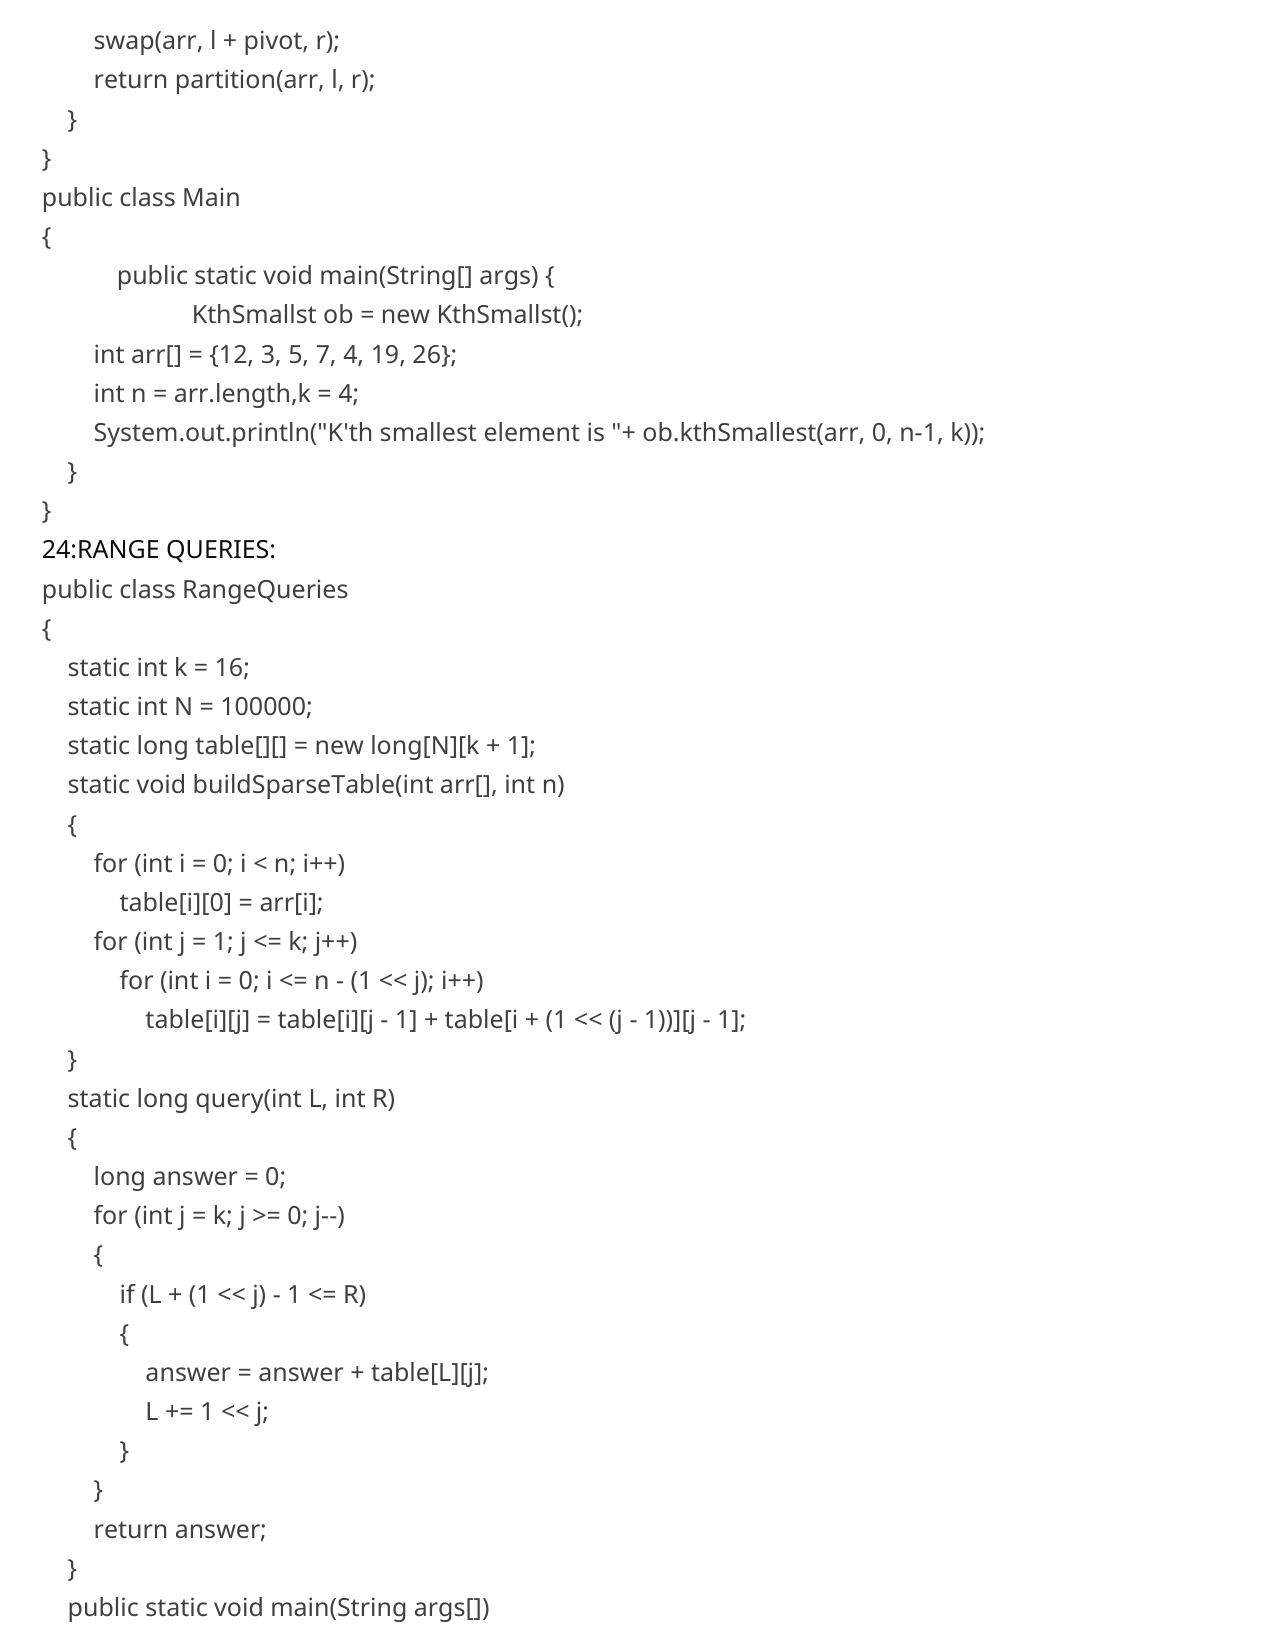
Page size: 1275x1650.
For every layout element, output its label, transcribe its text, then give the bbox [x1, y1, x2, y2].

text } [42, 1550, 1227, 1584]
text static int k = 16; [42, 649, 1227, 684]
text return answer; [42, 1511, 1227, 1545]
text public class RangeQueries [42, 571, 1227, 605]
text { [42, 219, 1227, 253]
text public static void main(String args[]) [42, 1589, 1227, 1624]
text { [42, 610, 1227, 644]
text table[i][0] = arr[i]; [42, 884, 1227, 919]
text long answer = 0; [42, 1159, 1227, 1193]
text { [42, 1237, 1227, 1271]
text for (int i = 0; i < n; i++) [42, 845, 1227, 879]
text return partition(arr, l, r); [42, 62, 1227, 96]
text } [42, 140, 1227, 174]
text { [42, 806, 1227, 840]
text L += 1 << j; [42, 1394, 1227, 1428]
text for (int j = k; j >= 0; j--) [42, 1198, 1227, 1232]
text } [42, 101, 1227, 135]
text int n = arr.length,k = 4; [42, 375, 1227, 409]
text } [42, 1433, 1227, 1467]
text 24:RANGE QUERIES: [42, 532, 1227, 566]
text for (int i = 0; i <= n - (1 << j); i++) [42, 963, 1227, 997]
text static void buildSparseTable(int arr[], int n) [42, 767, 1227, 801]
text static int N = 100000; [42, 689, 1227, 723]
text public class Main [42, 179, 1227, 214]
text } [42, 1472, 1227, 1506]
text } [42, 454, 1227, 488]
text if (L + (1 << j) - 1 <= R) [42, 1276, 1227, 1310]
text KthSmallst ob = new KthSmallst(); [42, 297, 1227, 331]
text static long query(int L, int R) [42, 1080, 1227, 1114]
text } [42, 493, 1227, 527]
text int arr[] = {12, 3, 5, 7, 4, 19, 26}; [42, 336, 1227, 370]
text table[i][j] = table[i][j - 1] + table[i + (1 << (j - 1))][j - 1]; [42, 1002, 1227, 1036]
text swap(arr, l + pivot, r); [42, 23, 1227, 57]
text public static void main(String[] args) { [42, 258, 1227, 292]
text } [42, 1041, 1227, 1075]
text { [42, 1119, 1227, 1154]
text for (int j = 1; j <= k; j++) [42, 924, 1227, 958]
text static long table[][] = new long[N][k + 1]; [42, 728, 1227, 762]
text { [42, 1315, 1227, 1349]
text System.out.println("K'th smallest element is "+ ob.kthSmallest(arr, 0, n-1, k)); [42, 414, 1227, 449]
text answer = answer + table[L][j]; [42, 1354, 1227, 1389]
